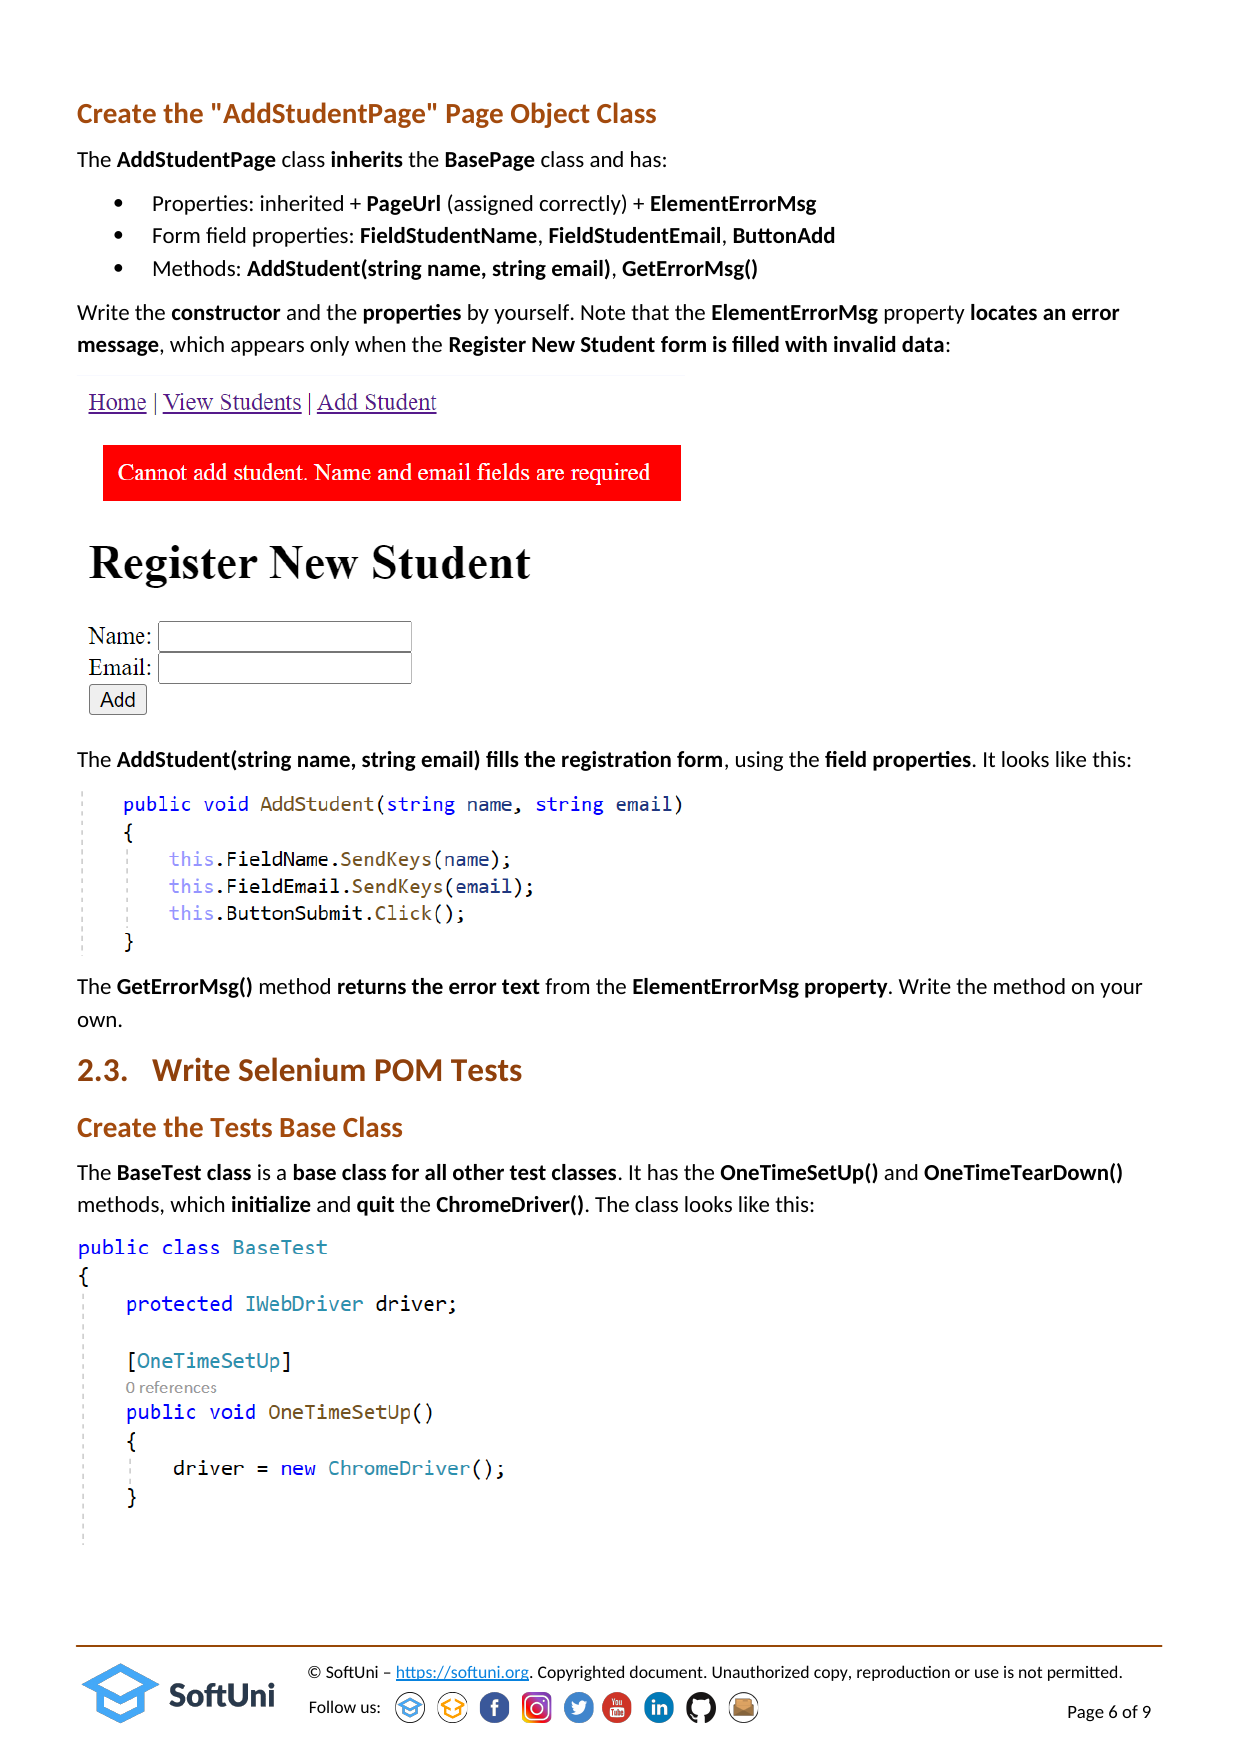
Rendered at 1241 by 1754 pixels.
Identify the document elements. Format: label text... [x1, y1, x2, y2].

picture [658, 1705, 667, 1714]
text The AddStudentPage class inherits the BasePage class and has: [77, 145, 1163, 173]
list Form field properties: FieldStudentName, FieldStudentEmail, ButtonAdd [114, 222, 1163, 249]
picture [602, 1692, 632, 1723]
picture [522, 1692, 552, 1723]
picture [76, 375, 685, 729]
picture [665, 1714, 674, 1723]
subtitle Write Selenium POM Tests [77, 1049, 1163, 1090]
picture [644, 1714, 653, 1723]
picture [479, 1692, 510, 1723]
picture [395, 1692, 425, 1723]
picture [75, 1658, 281, 1729]
text Write the constructor and the properties by yourself. Note that the ElementErrorMsg property locates an error message, which appears only when the Register New Student form is filled with invalid data: [77, 298, 1163, 359]
text The BaseTest class is a base class for all other test classes. It has the OneTimeSetUp() and OneTimeTearDown() methods, which initialize and quit the ChromeDriver(). The class looks like this: [77, 1158, 1163, 1218]
picture [76, 1234, 507, 1545]
picture [564, 1692, 594, 1723]
text The AddStudent(string name, string email) fills the registration form, using the field properties. It looks like this: [77, 746, 1163, 774]
picture [665, 1692, 674, 1701]
list Properties: inherited + PageUrl (assigned correctly) + ElementErrorMsg [114, 189, 1163, 217]
subtitle Create the "AddStudentPage" Page Object Class [77, 95, 1163, 131]
picture [437, 1692, 468, 1723]
list Methods: AddStudent(string name, string email), GetErrorMsg() [114, 254, 1163, 282]
picture [728, 1692, 759, 1723]
subtitle Create the Tests Base Class [77, 1109, 1163, 1144]
picture [686, 1692, 716, 1723]
picture [644, 1692, 653, 1701]
text The GetErrorMsg() method returns the error text from the ElementErrorMsg property. Write the method on your own. [77, 972, 1163, 1033]
picture [76, 790, 687, 956]
